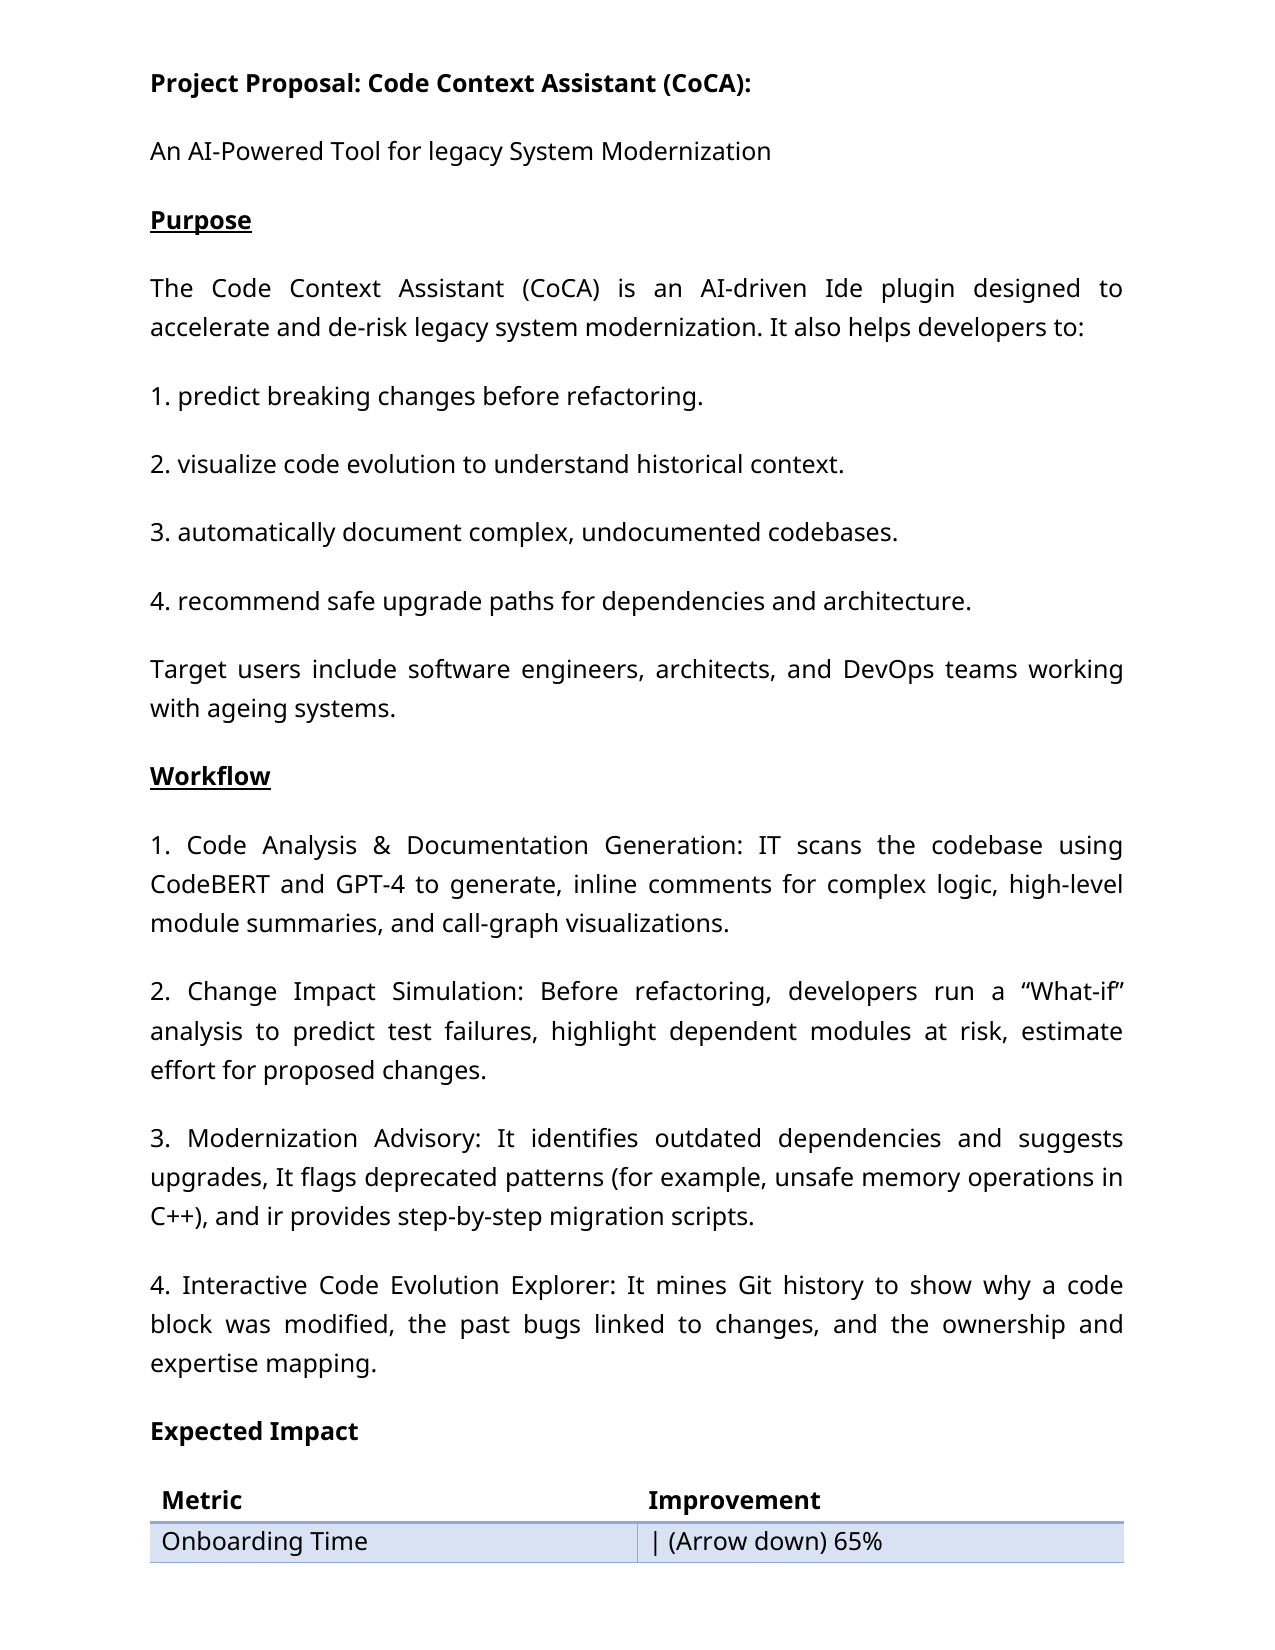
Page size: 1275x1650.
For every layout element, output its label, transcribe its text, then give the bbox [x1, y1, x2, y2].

text 1. predict breaking changes before refactoring. [150, 378, 1125, 412]
text Purpose [150, 202, 1125, 236]
table_cell Onboarding Time [150, 1524, 637, 1562]
text 1. Code Analysis & Documentation Generation: IT scans the codebase using CodeBERT and GPT-4 to generate, inline comments for complex logic, high-level module summaries, and call-graph visualizations. [150, 827, 1125, 940]
text 2. visualize code evolution to understand historical context. [150, 446, 1125, 481]
table_header Improvement [637, 1482, 1124, 1521]
text 3. Modernization Advisory: It identifies outdated dependencies and suggests upgrades, It flags deprecated patterns (for example, unsafe memory operations in C++), and ir provides step-by-step migration scripts. [150, 1121, 1125, 1233]
text 4. Interactive Code Evolution Explorer: It mines Git history to show why a code block was modified, the past bugs linked to changes, and the ownership and expertise mapping. [150, 1267, 1125, 1380]
text Project Proposal: Code Context Assistant (CoCA): [150, 66, 1125, 100]
text Workflow [150, 759, 1125, 793]
table_header Metric [150, 1482, 637, 1521]
text 2. Change Impact Simulation: Before refactoring, developers run a “What-if” analysis to predict test failures, highlight dependent modules at risk, estimate effort for proposed changes. [150, 974, 1125, 1086]
text An AI-Powered Tool for legacy System Modernization [150, 134, 1125, 168]
table_cell | (Arrow down) 65% [638, 1524, 1124, 1562]
text The Code Context Assistant (CoCA) is an AI-driven Ide plugin designed to accelerate and de-risk legacy system modernization. It also helps developers to: [150, 271, 1125, 344]
text 4. recommend safe upgrade paths for dependencies and architecture. [150, 583, 1125, 617]
text 3. automatically document complex, undocumented codebases. [150, 515, 1125, 549]
text Expected Impact [150, 1414, 1125, 1448]
text Target users include software engineers, architects, and DevOps teams working with ageing systems. [150, 651, 1125, 725]
